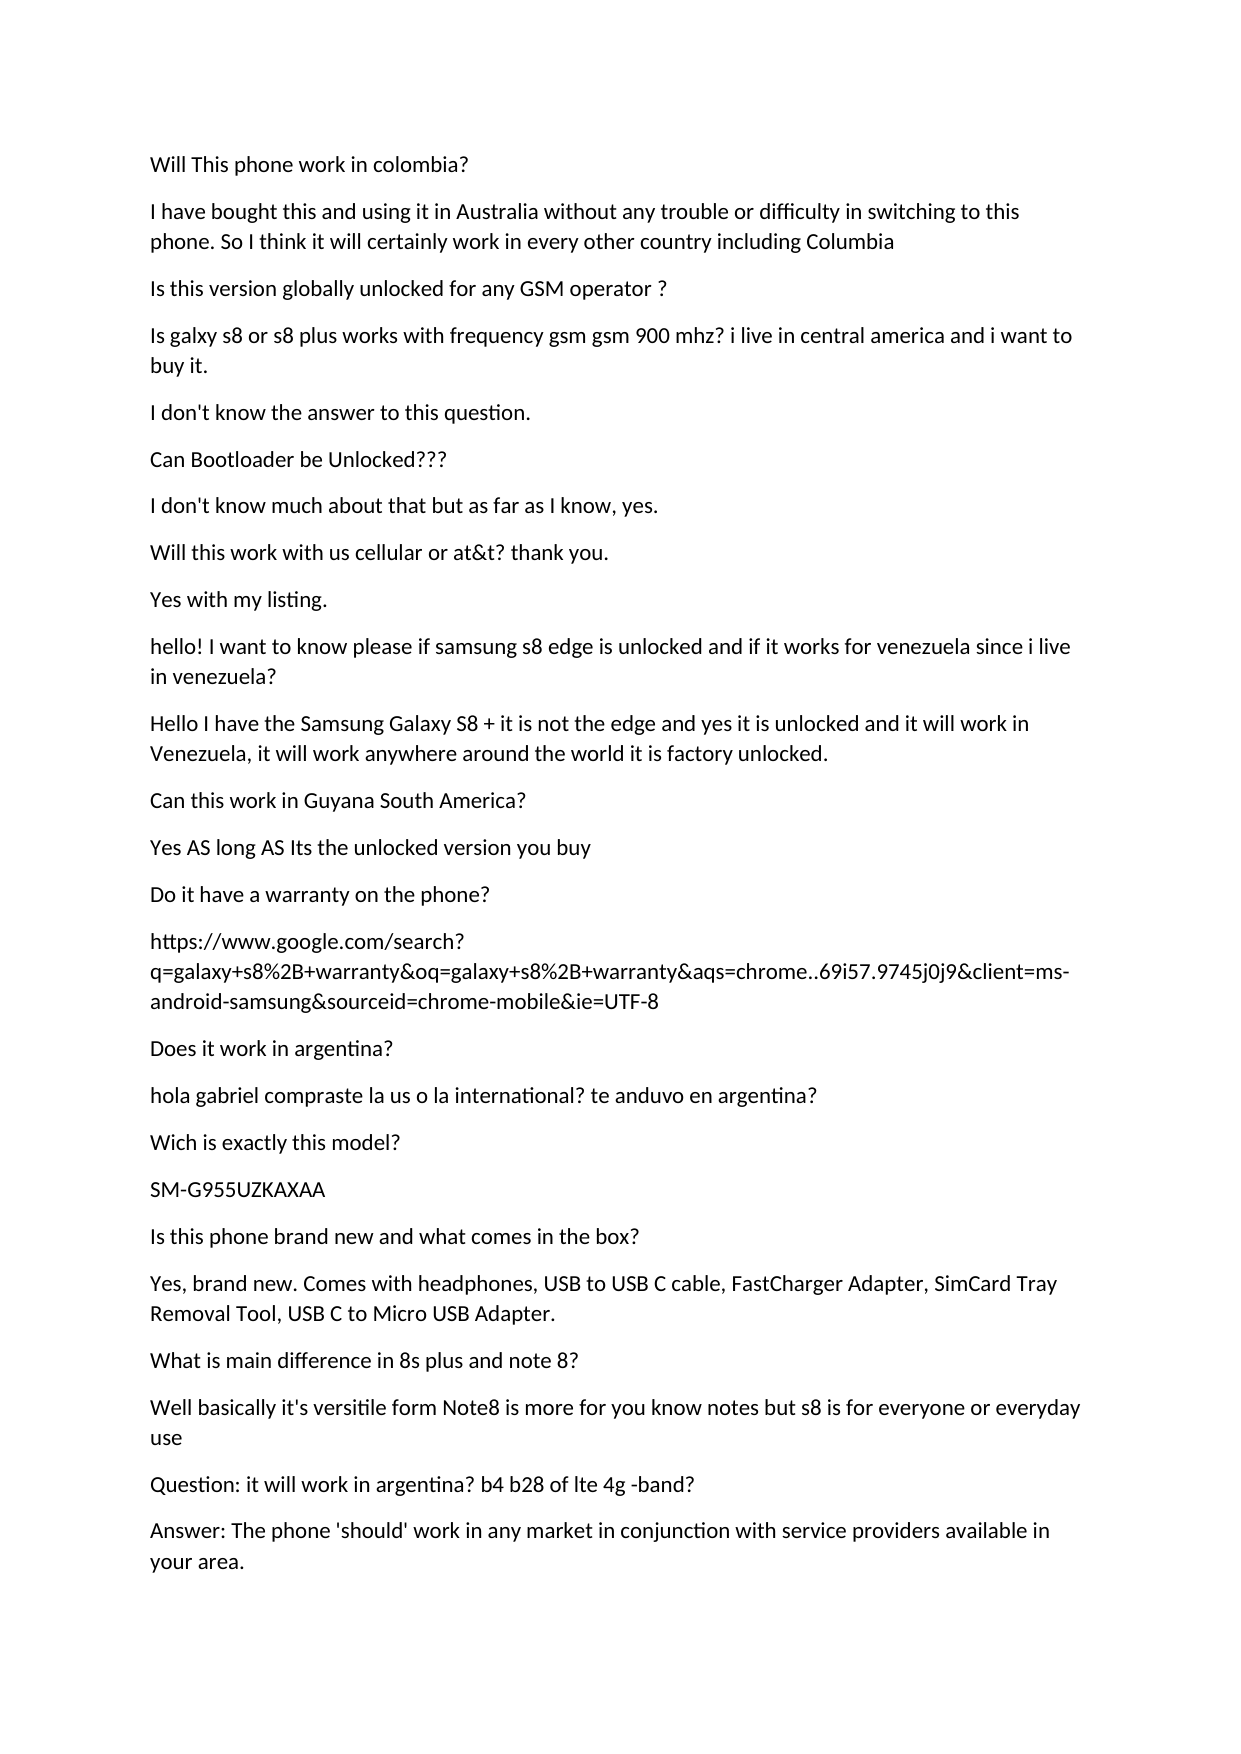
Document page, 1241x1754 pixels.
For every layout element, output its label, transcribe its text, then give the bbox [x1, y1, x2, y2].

text I don't know the answer to this question. [150, 398, 1090, 426]
text Hello I have the Samsung Galaxy S8 + it is not the edge and yes it is unlocked and it will work in Venezuela, it will work anywhere around the world it is factory unlocked. [150, 709, 1090, 768]
text Will this work with us cellular or at&t? thank you. [150, 538, 1090, 567]
text Does it work in argentina? [150, 1034, 1090, 1062]
text https://www.google.com/search?q=galaxy+s8%2B+warranty&oq=galaxy+s8%2B+warranty&aqs=chrome..69i57.9745j0j9&client=ms-android-samsung&sourceid=chrome-mobile&ie=UTF-8 [150, 927, 1090, 1016]
text Will This phone work in colombia? [150, 150, 1090, 178]
text hello! I want to know please if samsung s8 edge is unlocked and if it works for venezuela since i live in venezuela? [150, 632, 1090, 691]
text Wich is exactly this model? [150, 1128, 1090, 1156]
text Do it have a warranty on the phone? [150, 880, 1090, 908]
text Yes with my listing. [150, 585, 1090, 613]
text What is main difference in 8s plus and note 8? [150, 1346, 1090, 1374]
text Is this version globally unlocked for any GSM operator ? [150, 274, 1090, 302]
text I don't know much about that but as far as I know, yes. [150, 492, 1090, 520]
text SM-G955UZKAXAA [150, 1175, 1090, 1203]
text Can this work in Guyana South America? [150, 786, 1090, 814]
text Well basically it's versitile form Note8 is more for you know notes but s8 is for everyone or everyday use [150, 1393, 1090, 1451]
text Answer: The phone 'should' work in any market in conjunction with service providers available in your area. [150, 1517, 1090, 1575]
text I have bought this and using it in Australia without any trouble or difficulty in switching to this phone. So I think it will certainly work in every other country including Columbia [150, 197, 1090, 255]
text Can Bootloader be Unlocked??? [150, 445, 1090, 473]
text hola gabriel compraste la us o la international? te anduvo en argentina? [150, 1081, 1090, 1109]
text Is this phone brand new and what comes in the box? [150, 1222, 1090, 1250]
text Question: it will work in argentina? b4 b28 of lte 4g -band? [150, 1470, 1090, 1498]
text Yes, brand new. Comes with headphones, USB to USB C cable, FastCharger Adapter, SimCard Tray Removal Tool, USB C to Micro USB Adapter. [150, 1269, 1090, 1327]
text Yes AS long AS Its the unlocked version you buy [150, 833, 1090, 861]
text Is galxy s8 or s8 plus works with frequency gsm gsm 900 mhz? i live in central america and i want to buy it. [150, 321, 1090, 379]
